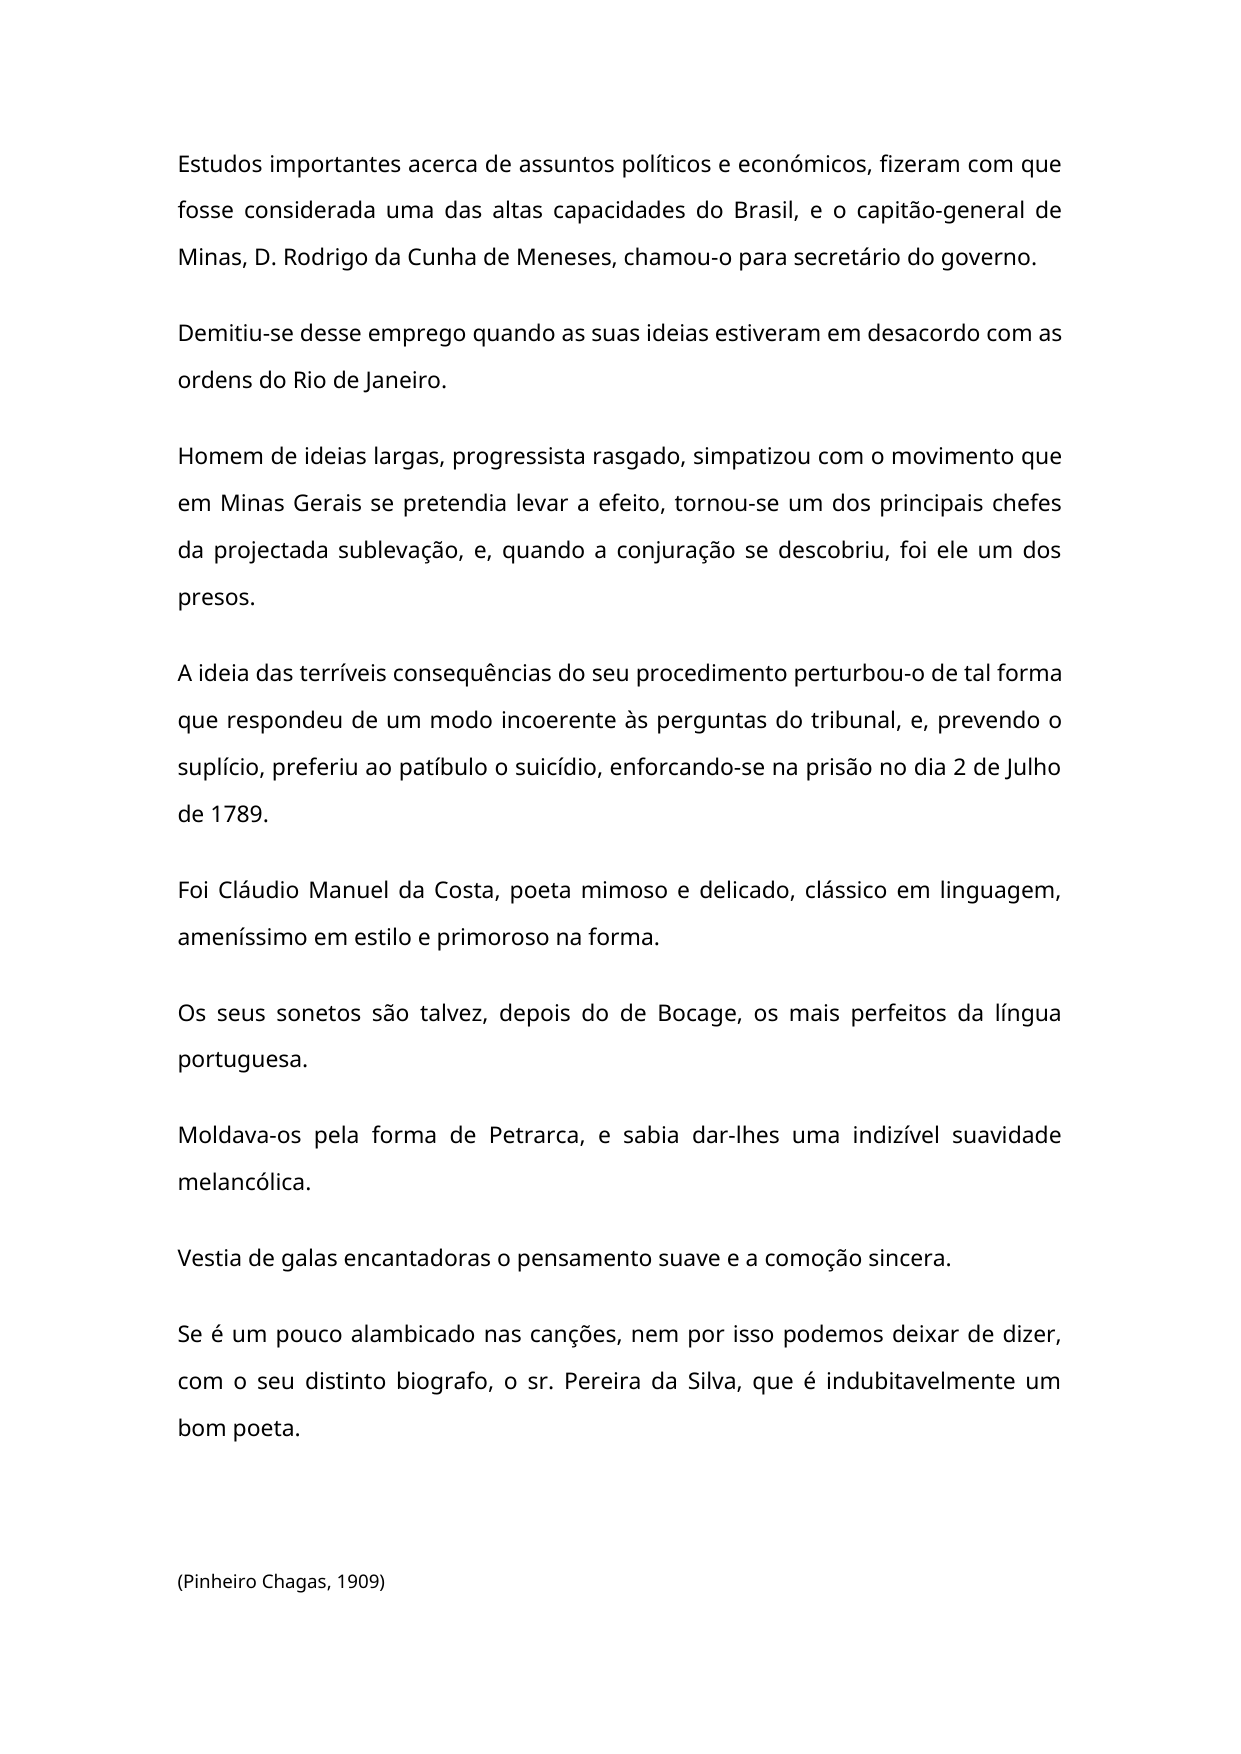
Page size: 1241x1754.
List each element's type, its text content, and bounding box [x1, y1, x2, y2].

text Se é um pouco alambicado nas canções, nem por isso podemos deixar de dizer, com o seu distinto biografo, o sr. Pereira da Silva, que é indubitavelmente um bom poeta. [177, 1318, 1063, 1443]
text Demitiu-se desse emprego quando as suas ideias estiveram em desacordo com as ordens do Rio de Janeiro. [177, 317, 1063, 396]
text (Pinheiro Chagas, 1909) [177, 1568, 1063, 1594]
text Homem de ideias largas, progressista rasgado, simpatizou com o movimento que em Minas Gerais se pretendia levar a efeito, tornou-se um dos principais chefes da projectada sublevação, e, quando a conjuração se descobriu, foi ele um dos presos. [177, 440, 1063, 612]
text Vestia de galas encantadoras o pensamento suave e a comoção sincera. [177, 1242, 1063, 1274]
text Moldava-os pela forma de Petrarca, e sabia dar-lhes uma indizível suavidade melancólica. [177, 1119, 1063, 1198]
text Estudos importantes acerca de assuntos políticos e económicos, fizeram com que fosse considerada uma das altas capacidades do Brasil, e o capitão-general de Minas, D. Rodrigo da Cunha de Meneses, chamou-o para secretário do governo. [177, 148, 1063, 273]
text Os seus sonetos são talvez, depois do de Bocage, os mais perfeitos da língua portuguesa. [177, 997, 1063, 1075]
text Foi Cláudio Manuel da Costa, poeta mimoso e delicado, clássico em linguagem, ameníssimo em estilo e primoroso na forma. [177, 874, 1063, 952]
text A ideia das terríveis consequências do seu procedimento perturbou-o de tal forma que respondeu de um modo incoerente às perguntas do tribunal, e, prevendo o suplício, preferiu ao patíbulo o suicídio, enforcando-se na prisão no dia 2 de Julho de 1789. [177, 657, 1063, 829]
